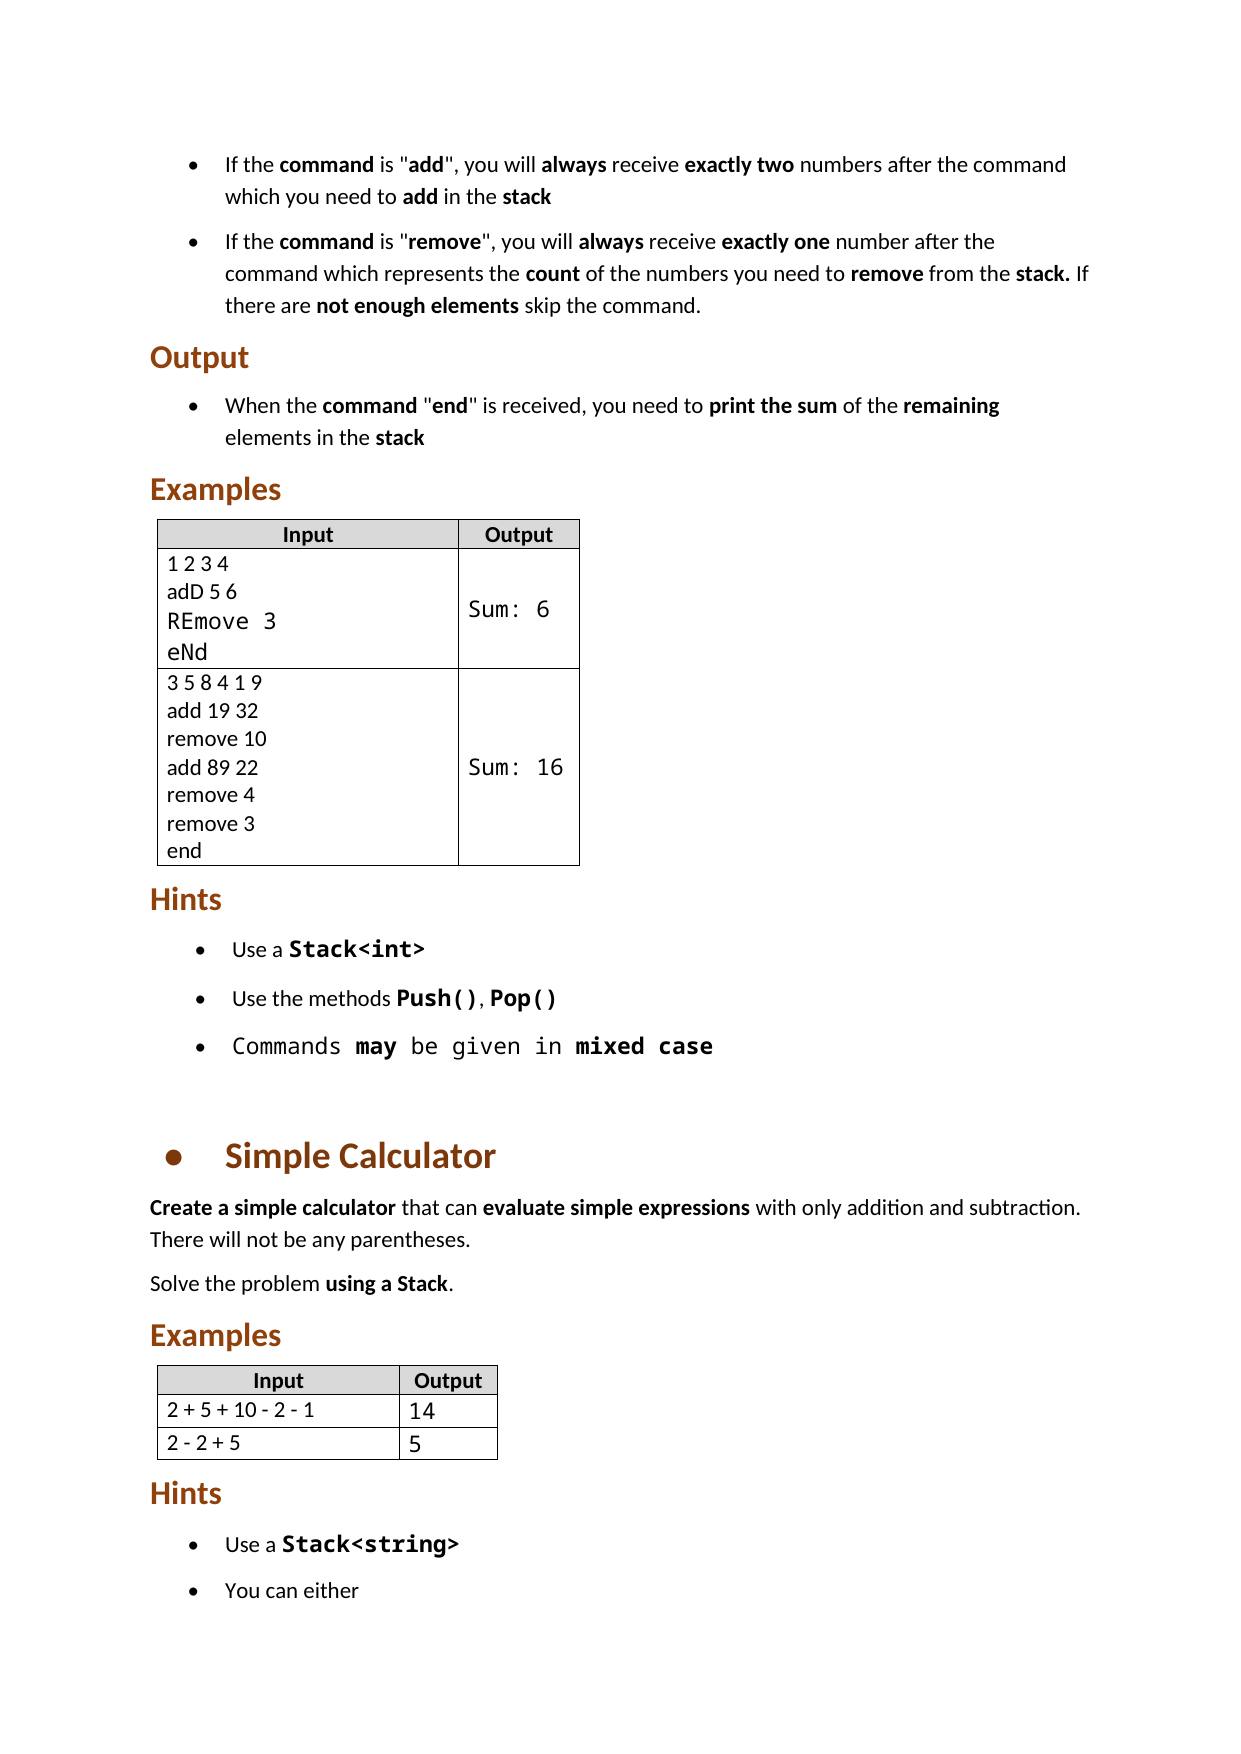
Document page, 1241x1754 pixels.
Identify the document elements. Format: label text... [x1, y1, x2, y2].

table_cell 5 [400, 1428, 497, 1459]
text Hints [150, 878, 1090, 919]
table_cell 14 [400, 1395, 497, 1427]
table_cell 2 + 5 + 10 - 2 - 1 [158, 1395, 399, 1427]
list If the command is "remove", you will always receive exactly one number after the command which represents the count of the numbers you need to remove from the stack. If there are not enough elements skip the command. [187, 227, 1090, 319]
table_header Input [158, 520, 458, 548]
text Hints [150, 1472, 1090, 1513]
list Commands may be given in mixed case [194, 1030, 1090, 1061]
list If the command is "add", you will always receive exactly two numbers after the command which you need to add in the stack [187, 150, 1090, 210]
table_cell Sum: 6 [459, 549, 579, 667]
list When the command "end" is received, you need to print the sum of the remaining elements in the stack [187, 391, 1090, 451]
text Examples [150, 468, 1090, 509]
text Solve the problem using a Stack. [150, 1269, 1090, 1298]
text Output [150, 336, 1090, 377]
list Use a Stack<int> [194, 933, 1090, 964]
list Simple Calculator [164, 1132, 1090, 1177]
table_header Output [459, 520, 579, 548]
text Examples [150, 1314, 1090, 1355]
text Create a simple calculator that can evaluate simple expressions with only addition and subtraction. There will not be any parentheses. [150, 1193, 1090, 1253]
table_header Input [158, 1366, 399, 1394]
table_header Output [400, 1366, 497, 1394]
table_cell Sum: 16 [459, 669, 579, 865]
table_cell 2 - 2 + 5 [158, 1428, 399, 1459]
table_cell 3 5 8 4 1 9 add 19 32 remove 10 add 89 22 remove 4 remove 3 end [158, 669, 458, 865]
list You can either [187, 1576, 1090, 1604]
table_cell 1 2 3 4 adD 5 6 REmove 3 eNd [158, 549, 458, 667]
list Use the methods Push(), Pop() [194, 982, 1090, 1013]
list Use a Stack<string> [187, 1527, 1090, 1559]
